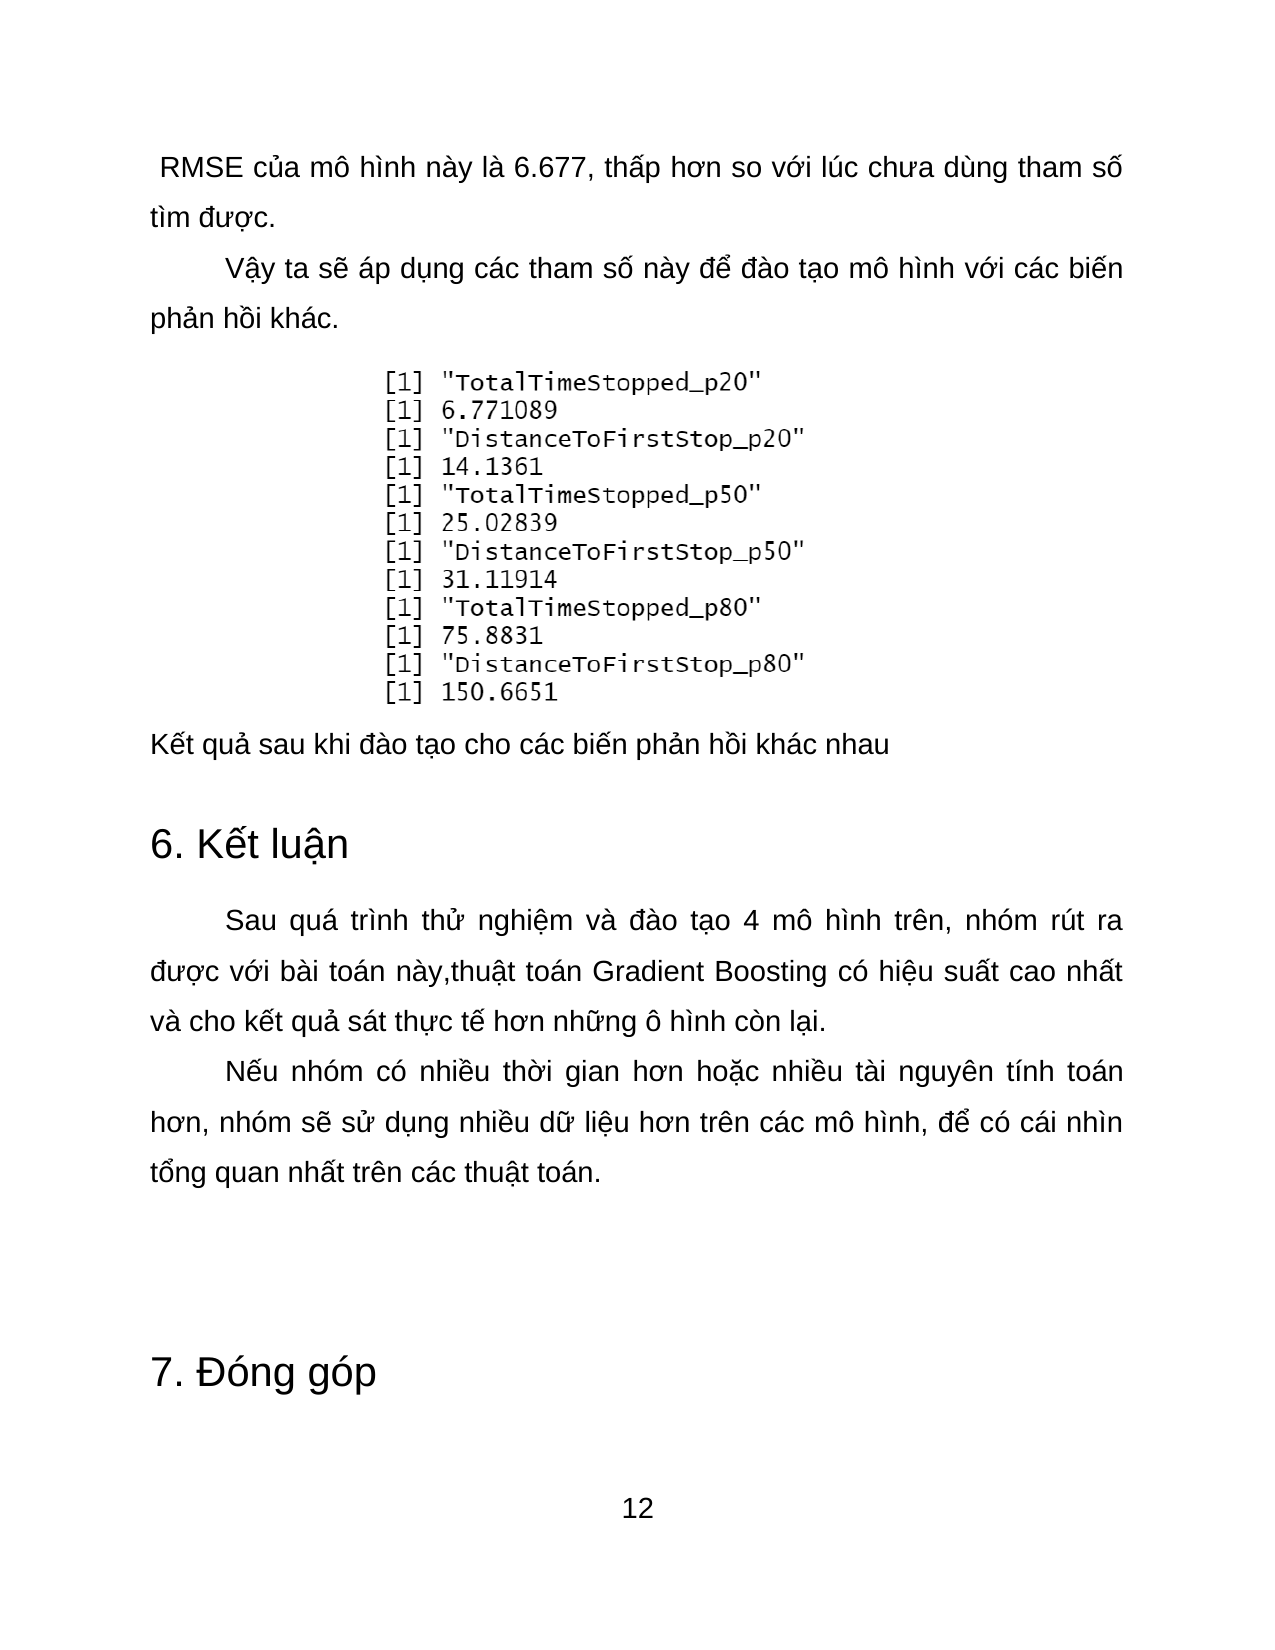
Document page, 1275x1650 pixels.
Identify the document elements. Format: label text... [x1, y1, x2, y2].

text Kết quả sau khi đào tạo cho các biến phản hồi khác nhau [150, 727, 1125, 761]
picture [375, 351, 840, 711]
subtitle 7. Đóng góp [150, 1347, 1125, 1395]
text Nếu nhóm có nhiều thời gian hơn hoặc nhiều tài nguyên tính toán hơn, nhóm sẽ sử dụng nhiều dữ liệu hơn trên các mô hình, để có cái nhìn tổng quan nhất trên các thuật toán. [150, 1054, 1125, 1188]
text RMSE của mô hình này là 6.677, thấp hơn so với lúc chưa dùng tham số tìm được. [150, 150, 1125, 234]
text Vậy ta sẽ áp dụng các tham số này để đào tạo mô hình với các biến phản hồi khác. [150, 251, 1125, 334]
text Sau quá trình thử nghiệm và đào tạo 4 mô hình trên, nhóm rút ra được với bài toán này,thuật toán Gradient Boosting có hiệu suất cao nhất và cho kết quả sát thực tế hơn những ô hình còn lại. [150, 903, 1125, 1037]
subtitle 6. Kết luận [150, 819, 1125, 867]
